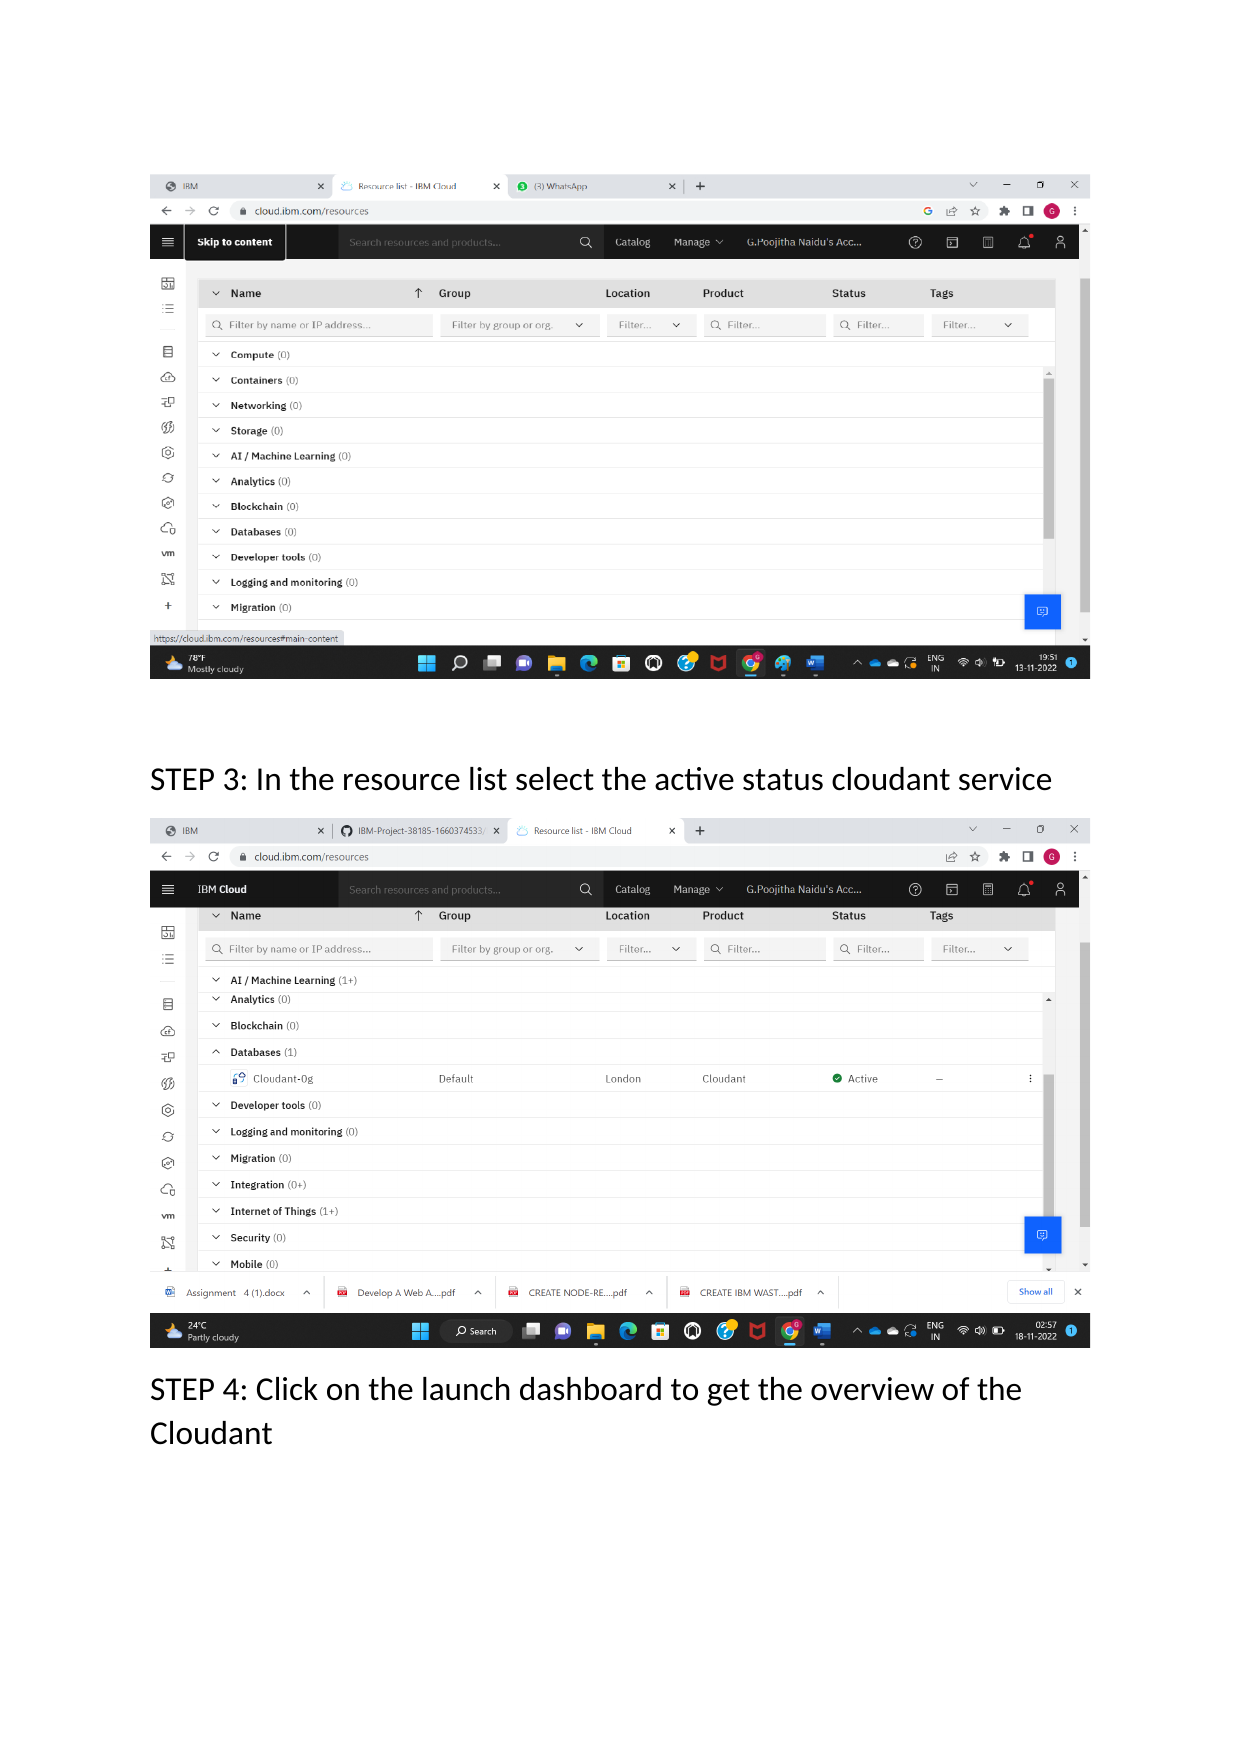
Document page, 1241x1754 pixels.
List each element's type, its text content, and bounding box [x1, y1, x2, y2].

text STEP 4: Click on the launch dashboard to get the overview of the Cloudant [150, 1368, 1090, 1452]
picture [150, 150, 1091, 679]
picture [150, 818, 1091, 1348]
text STEP 3: In the resource list select the active status cloudant service [150, 758, 1090, 799]
